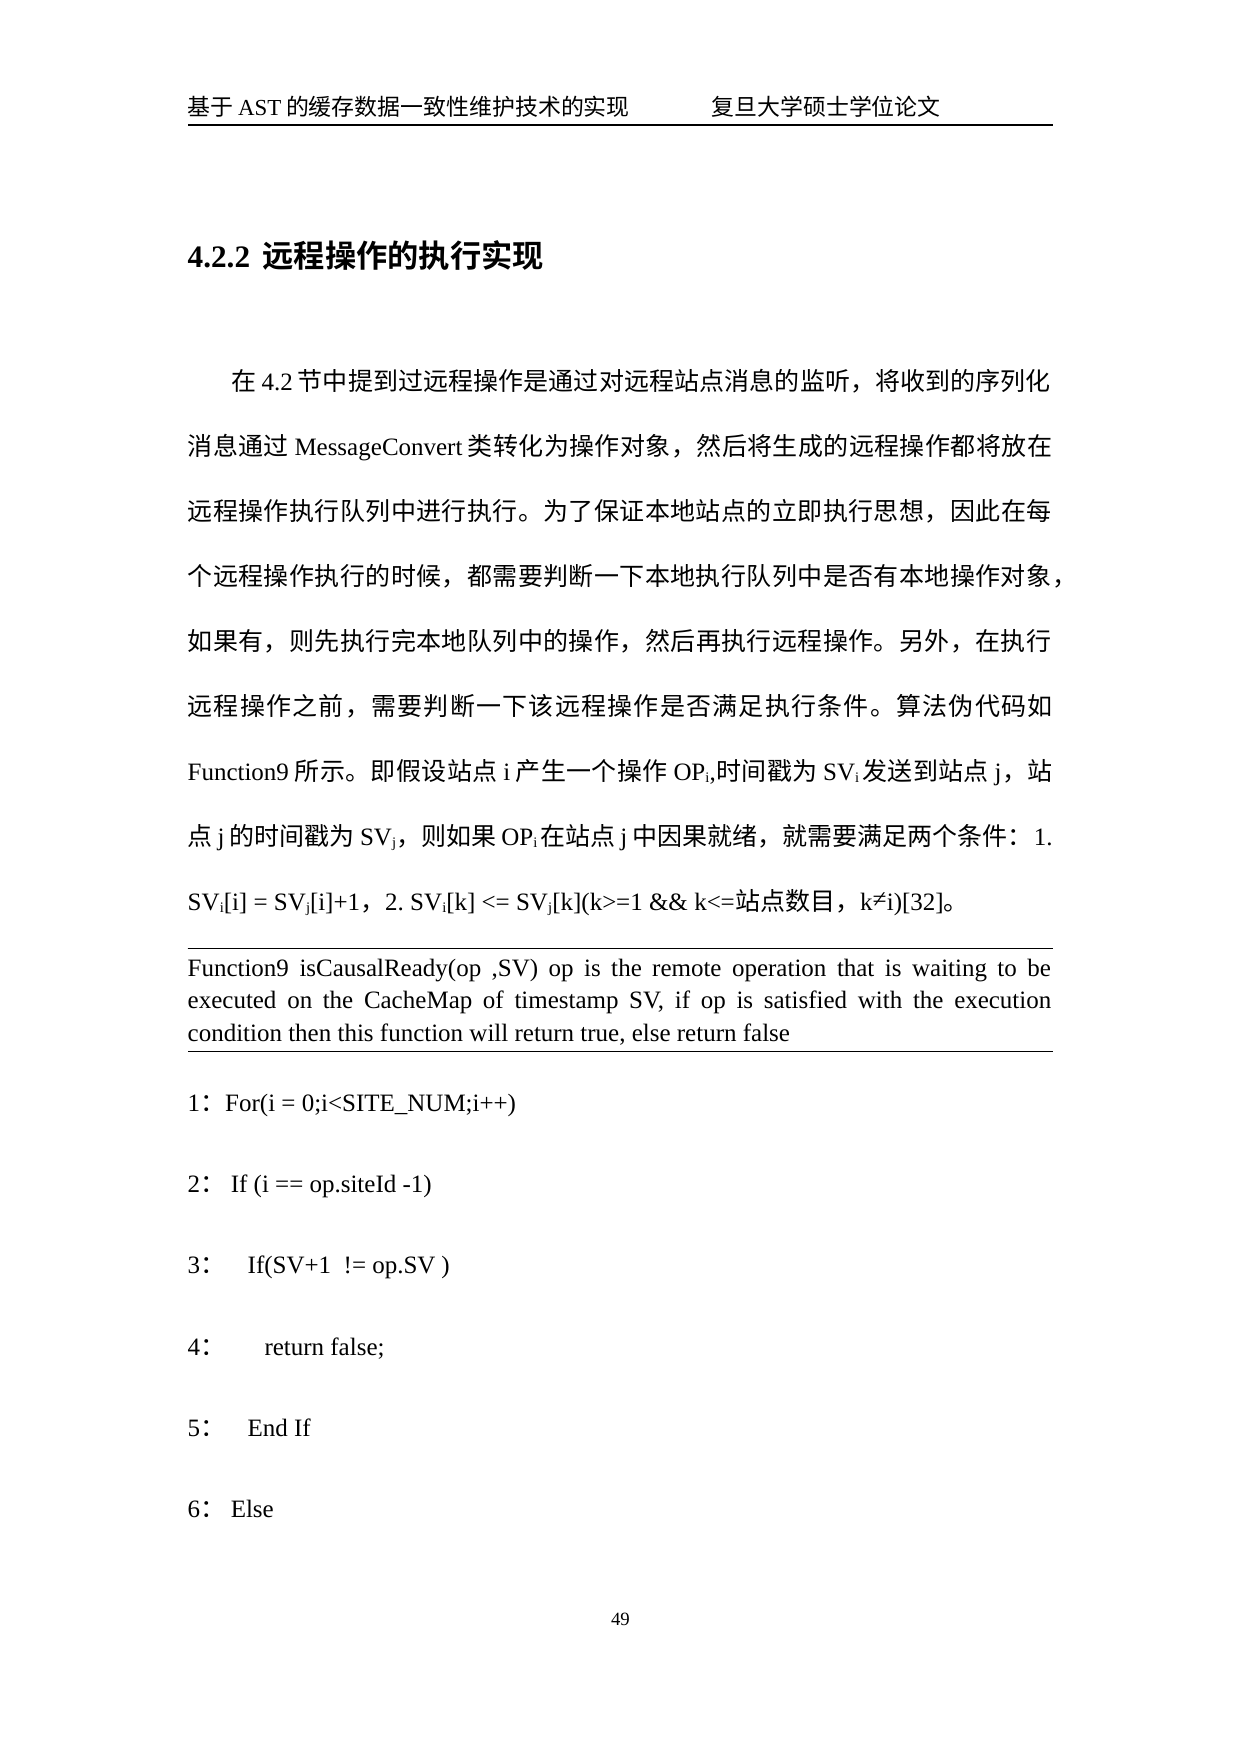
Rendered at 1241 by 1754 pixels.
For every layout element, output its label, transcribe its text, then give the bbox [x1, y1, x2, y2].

text 1：For(i = 0;i<SITE_NUM;i++) [187, 1068, 1053, 1133]
subtitle 远程操作的执行实现 [187, 222, 1053, 287]
text 2： If (i == op.siteId -1) [187, 1149, 1053, 1214]
text 3： If(SV+1 != op.SV ) [187, 1230, 1053, 1295]
text 5： End If [187, 1393, 1053, 1458]
text Function9 isCausalReady(op ,SV) op is the remote operation that is waiting to be executed on the CacheMap of timestamp SV, if op is satisfied with the execution condition then this function will return true, else return false [187, 949, 1053, 1052]
text 在4.2节中提到过远程操作是通过对远程站点消息的监听，将收到的序列化消息通过MessageConvert类转化为操作对象，然后将生成的远程操作都将放在远程操作执行队列中进行执行。为了保证本地站点的立即执行思想，因此在每个远程操作执行的时候，都需要判断一下本地执行队列中是否有本地操作对象，如果有，则先执行完本地队列中的操作，然后再执行远程操作。另外，在执行远程操作之前，需要判断一下该远程操作是否满足执行条件。算法伪代码如Function9所示。即假设站点i产生一个操作OPi,时间戳为SVi发送到站点j，站点j的时间戳为SVj，则如果OPi在站点j中因果就绪，就需要满足两个条件：1. SVi[i] = SVj[i]+1，2. SVi[k] <= SVj[k](k>=1 && k<=站点数目，ki)[32]。 [187, 347, 1053, 932]
text 6： Else [187, 1474, 1053, 1539]
text 4： return false; [187, 1312, 1053, 1377]
